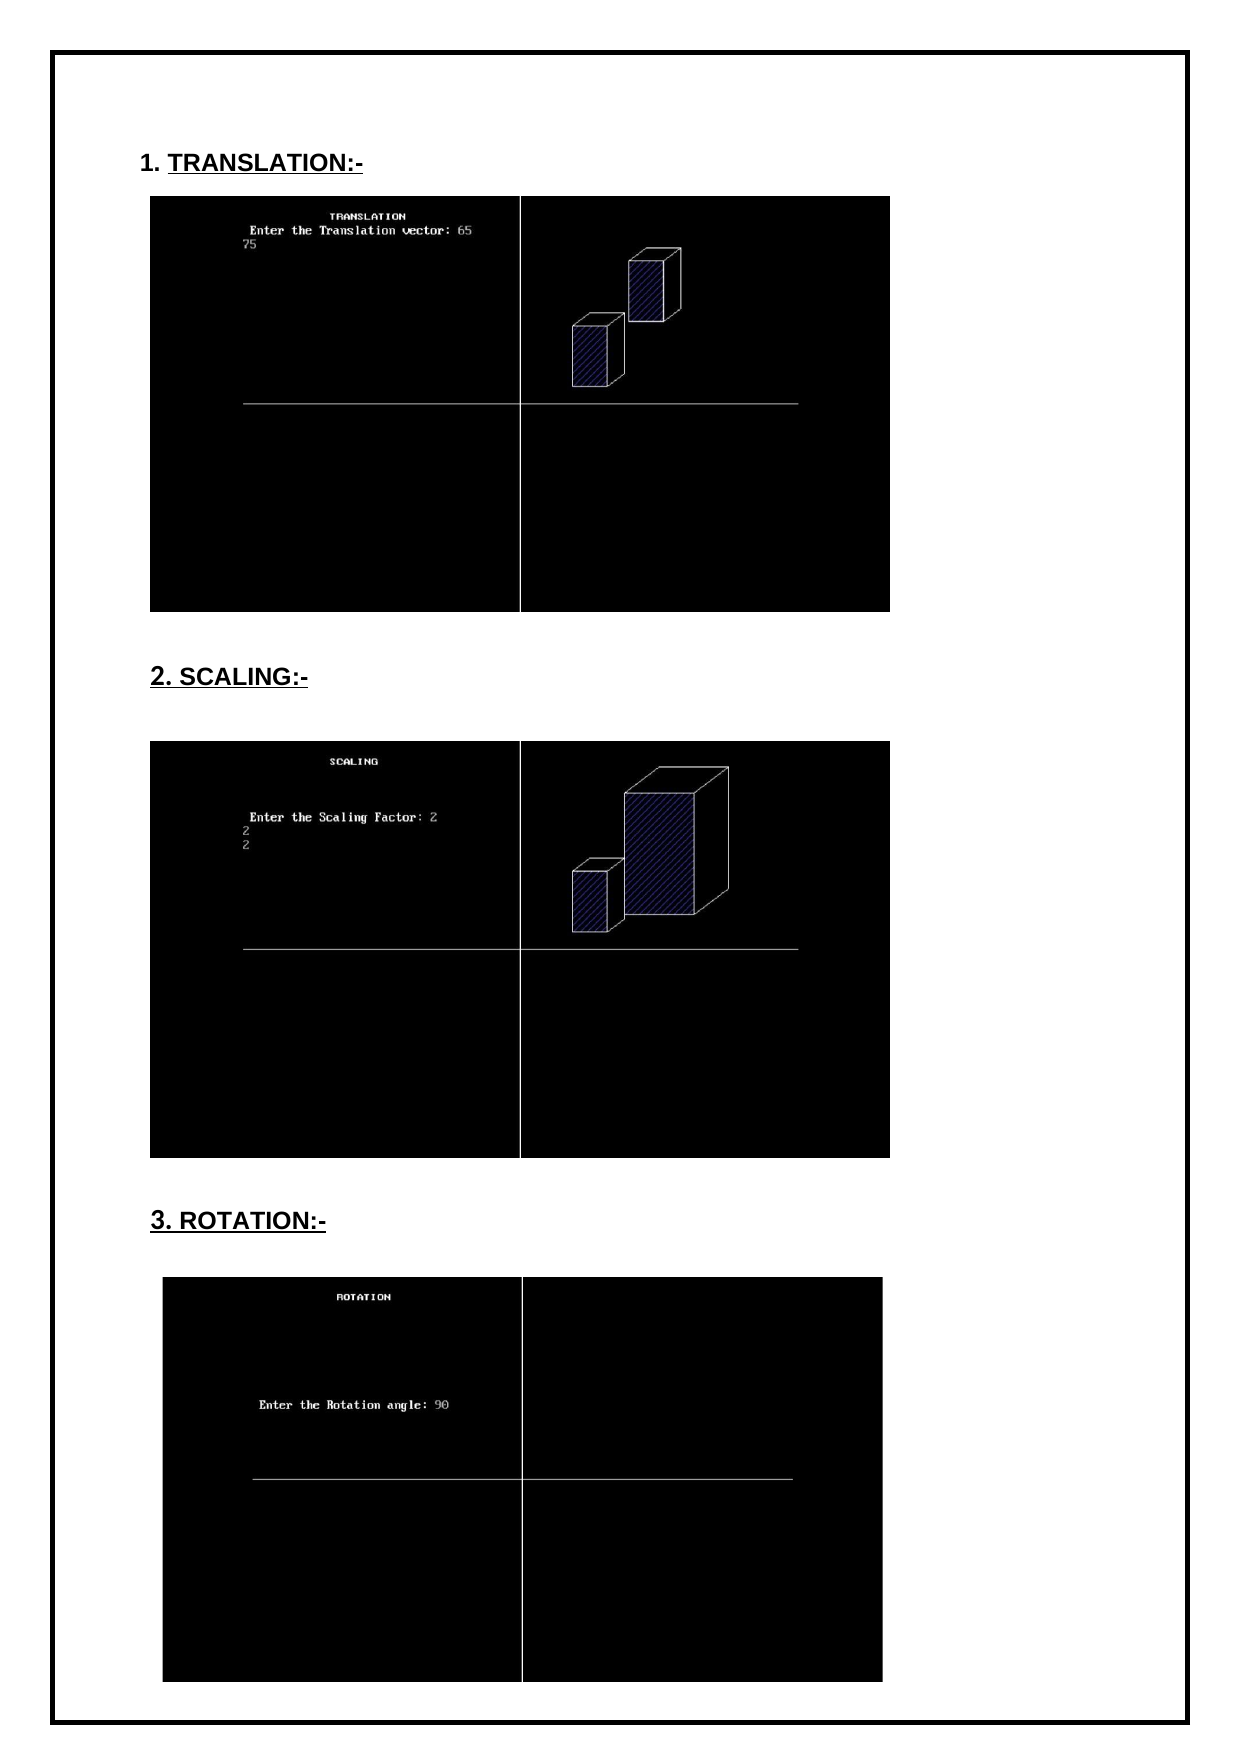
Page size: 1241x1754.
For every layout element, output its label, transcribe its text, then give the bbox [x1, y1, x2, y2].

picture [150, 196, 890, 612]
picture [150, 741, 890, 1158]
picture [162, 1277, 883, 1682]
list TRANSLATION:- [139, 148, 1103, 177]
list ROTATION:- [150, 1201, 1103, 1237]
list SCALING:- [150, 657, 1103, 692]
